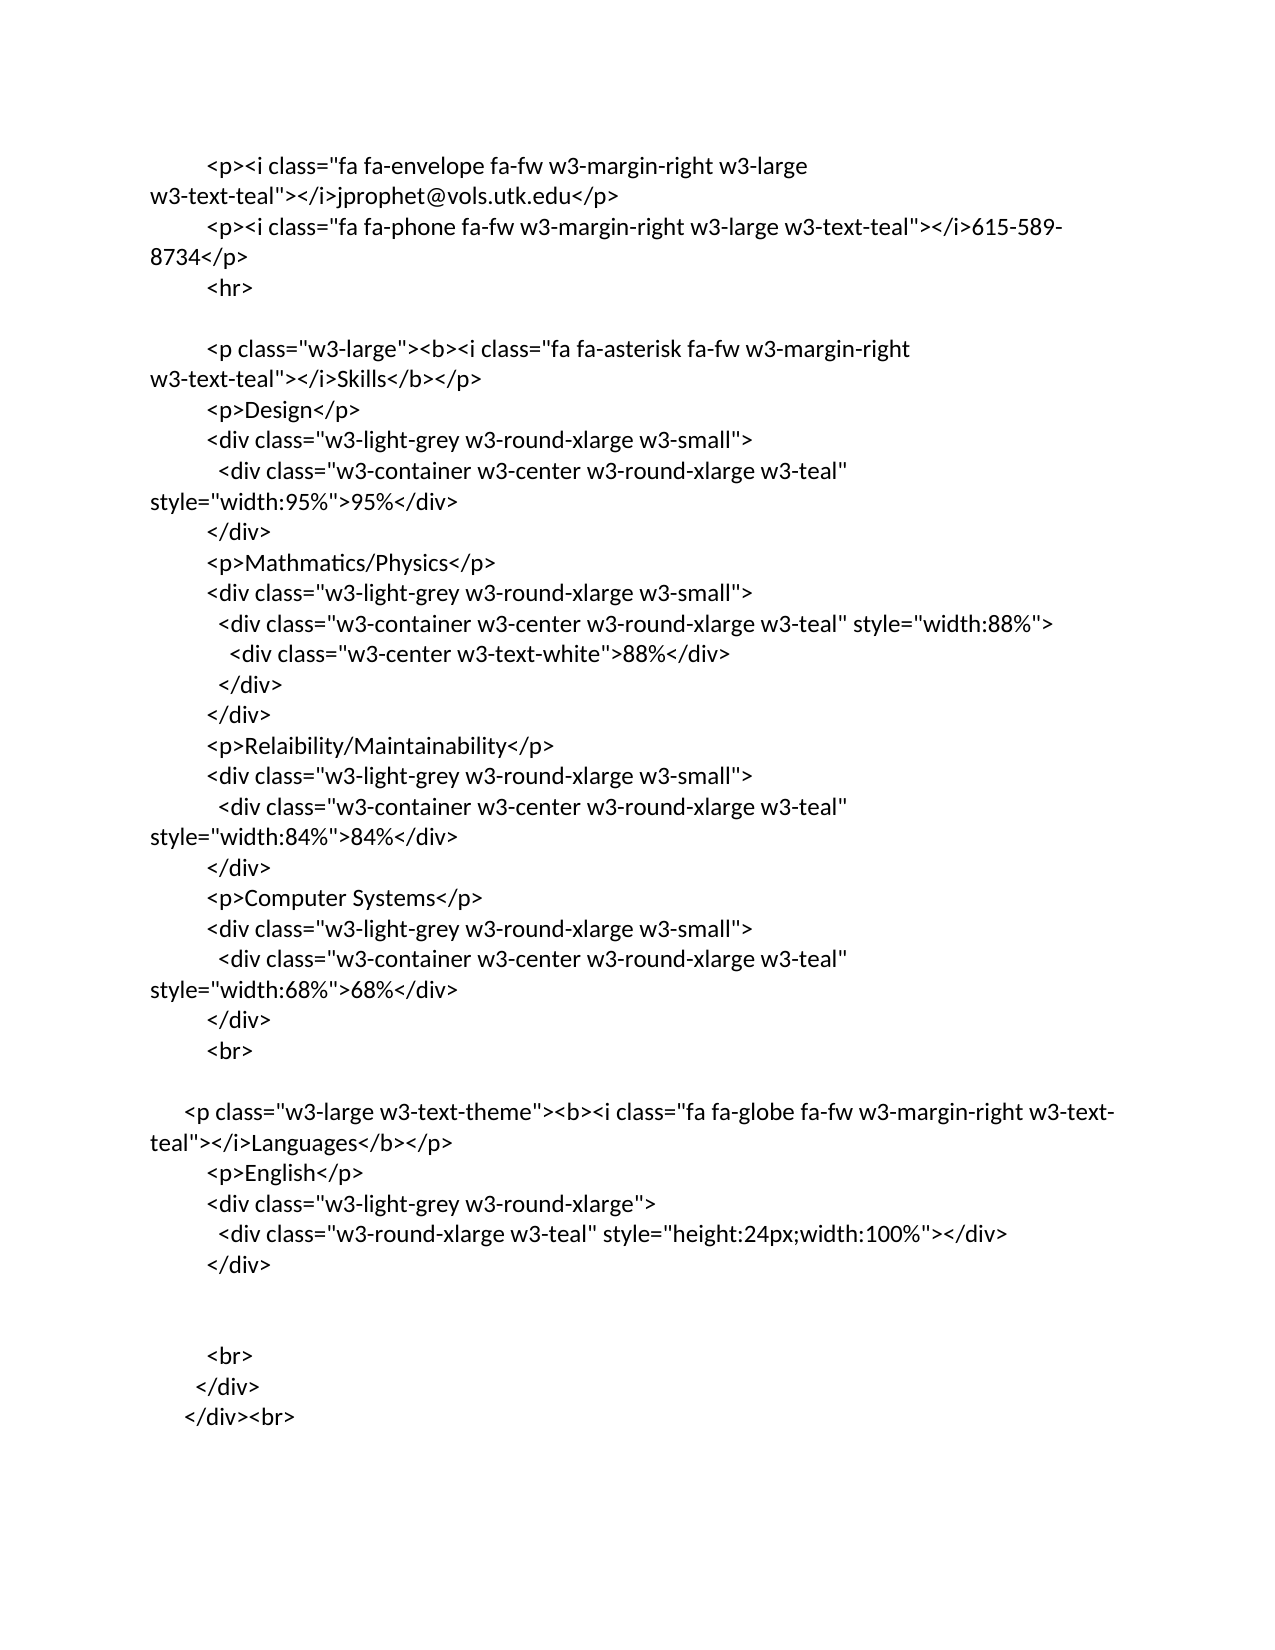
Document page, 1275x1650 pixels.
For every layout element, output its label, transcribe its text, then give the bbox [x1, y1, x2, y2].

text <br> [150, 1340, 1125, 1371]
text <div class="w3-light-grey w3-round-xlarge w3-small"> [150, 577, 1125, 608]
text <div class="w3-center w3-text-white">88%</div> [150, 638, 1125, 669]
text <div class="w3-container w3-center w3-round-xlarge w3-teal" style="width:84%">84%</div> [150, 791, 1125, 852]
text </div> [150, 1371, 1125, 1401]
text <div class="w3-container w3-center w3-round-xlarge w3-teal" style="width:95%">95%</div> [150, 455, 1125, 516]
text <p>Mathmatics/Physics</p> [150, 547, 1125, 577]
text <div class="w3-container w3-center w3-round-xlarge w3-teal" style="width:68%">68%</div> [150, 943, 1125, 1004]
text <div class="w3-container w3-center w3-round-xlarge w3-teal" style="width:88%"> [150, 608, 1125, 638]
text </div><br> [150, 1401, 1125, 1432]
text <p class="w3-large w3-text-theme"><b><i class="fa fa-globe fa-fw w3-margin-right w3-text-teal"></i>Languages</b></p> [150, 1096, 1125, 1157]
text </div> [150, 852, 1125, 882]
text <p>Computer Systems</p> [150, 882, 1125, 913]
text </div> [150, 699, 1125, 730]
text <hr> [150, 272, 1125, 303]
text </div> [150, 1004, 1125, 1035]
text <div class="w3-round-xlarge w3-teal" style="height:24px;width:100%"></div> [150, 1218, 1125, 1249]
text <br> [150, 1035, 1125, 1066]
text <div class="w3-light-grey w3-round-xlarge w3-small"> [150, 425, 1125, 455]
text <p>Relaibility/Maintainability</p> [150, 730, 1125, 760]
text <p>English</p> [150, 1157, 1125, 1188]
text <p class="w3-large"><b><i class="fa fa-asterisk fa-fw w3-margin-right w3-text-teal"></i>Skills</b></p> [150, 333, 1125, 394]
text <div class="w3-light-grey w3-round-xlarge w3-small"> [150, 760, 1125, 791]
text <p><i class="fa fa-envelope fa-fw w3-margin-right w3-large w3-text-teal"></i>jprophet@vols.utk.edu</p> [150, 150, 1125, 211]
text </div> [150, 1249, 1125, 1279]
text <div class="w3-light-grey w3-round-xlarge w3-small"> [150, 913, 1125, 943]
text </div> [150, 669, 1125, 699]
text <p><i class="fa fa-phone fa-fw w3-margin-right w3-large w3-text-teal"></i>615-589-8734</p> [150, 211, 1125, 272]
text </div> [150, 516, 1125, 547]
text <p>Design</p> [150, 394, 1125, 425]
text <div class="w3-light-grey w3-round-xlarge"> [150, 1188, 1125, 1218]
